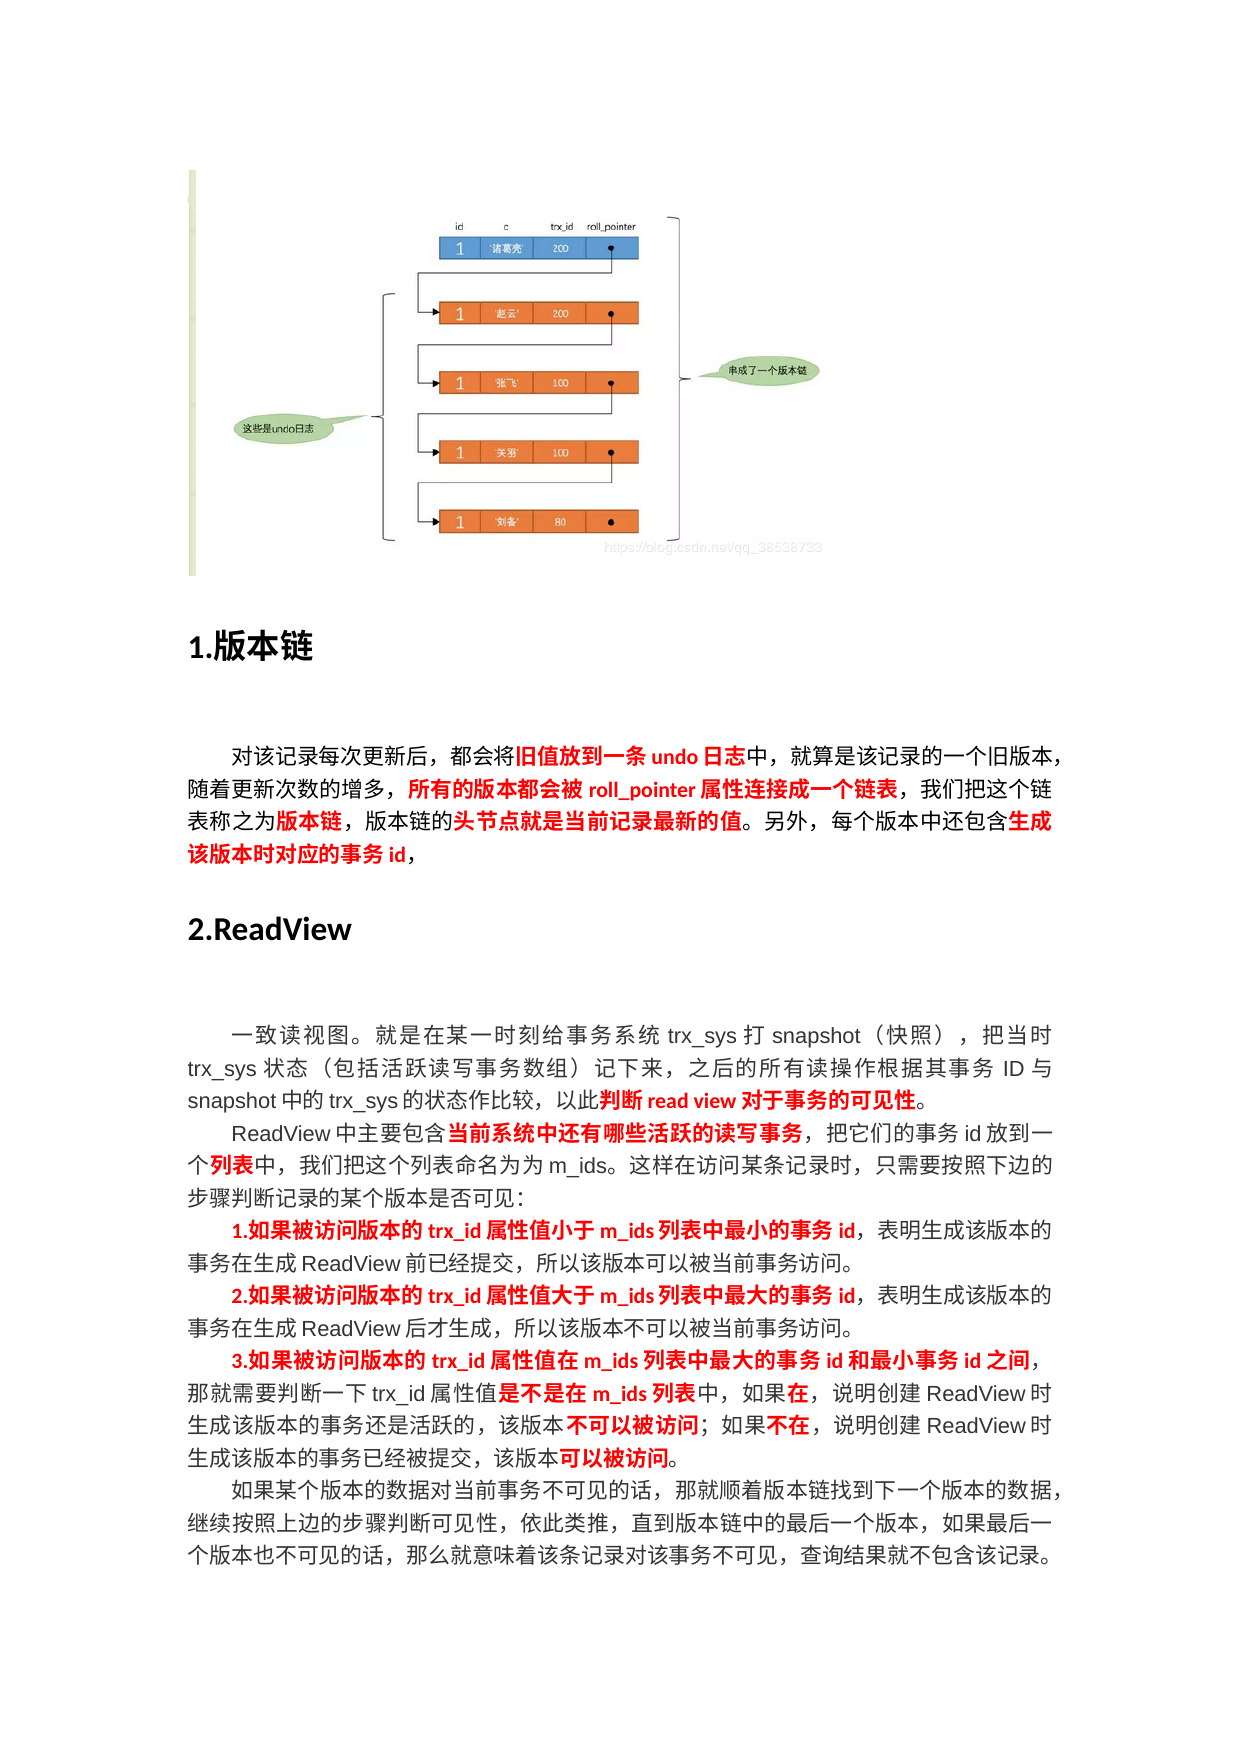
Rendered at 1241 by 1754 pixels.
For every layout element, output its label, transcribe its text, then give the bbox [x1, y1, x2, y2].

subtitle 1.版本链 [187, 612, 1053, 677]
picture [187, 170, 897, 576]
text 如果某个版本的数据对当前事务不可见的话，那就顺着版本链找到下一个版本的数据，继续按照上边的步骤判断可见性，依此类推，直到版本链中的最后一个版本，如果最后一个版本也不可见的话，那么就意味着该条记录对该事务不可见，查询结果就不包含该记录。 [187, 1473, 1053, 1570]
text 3.如果被访问版本的trx_id属性值在m_ids列表中最大的事务id和最小事务id之间，那就需要判断一下trx_id属性值是不是在m_ids列表中，如果在，说明创建ReadView时生成该版本的事务还是活跃的，该版本不可以被访问；如果不在，说明创建ReadView时生成该版本的事务已经被提交，该版本可以被访问。 [187, 1343, 1053, 1473]
text ReadView中主要包含当前系统中还有哪些活跃的读写事务，把它们的事务id放到一个列表中，我们把这个列表命名为为m_ids。这样在访问某条记录时，只需要按照下边的步骤判断记录的某个版本是否可见： [187, 1115, 1053, 1213]
text 1.如果被访问版本的trx_id属性值小于m_ids列表中最小的事务id，表明生成该版本的事务在生成ReadView前已经提交，所以该版本可以被当前事务访问。 [187, 1213, 1053, 1278]
text 2.如果被访问版本的trx_id属性值大于m_ids列表中最大的事务id，表明生成该版本的事务在生成ReadView后才生成，所以该版本不可以被当前事务访问。 [187, 1278, 1053, 1343]
text 一致读视图。就是在某一时刻给事务系统trx_sys打snapshot（快照），把当时trx_sys状态（包括活跃读写事务数组）记下来，之后的所有读操作根据其事务ID与snapshot中的trx_sys的状态作比较，以此判断read view对于事务的可见性。 [187, 1018, 1053, 1115]
subtitle 2.ReadView [187, 896, 1053, 961]
text 对该记录每次更新后，都会将旧值放到一条undo日志中，就算是该记录的一个旧版本，随着更新次数的增多，所有的版本都会被roll_pointer属性连接成一个链表，我们把这个链表称之为版本链，版本链的头节点就是当前记录最新的值。另外，每个版本中还包含生成该版本时对应的事务id， [187, 739, 1053, 869]
